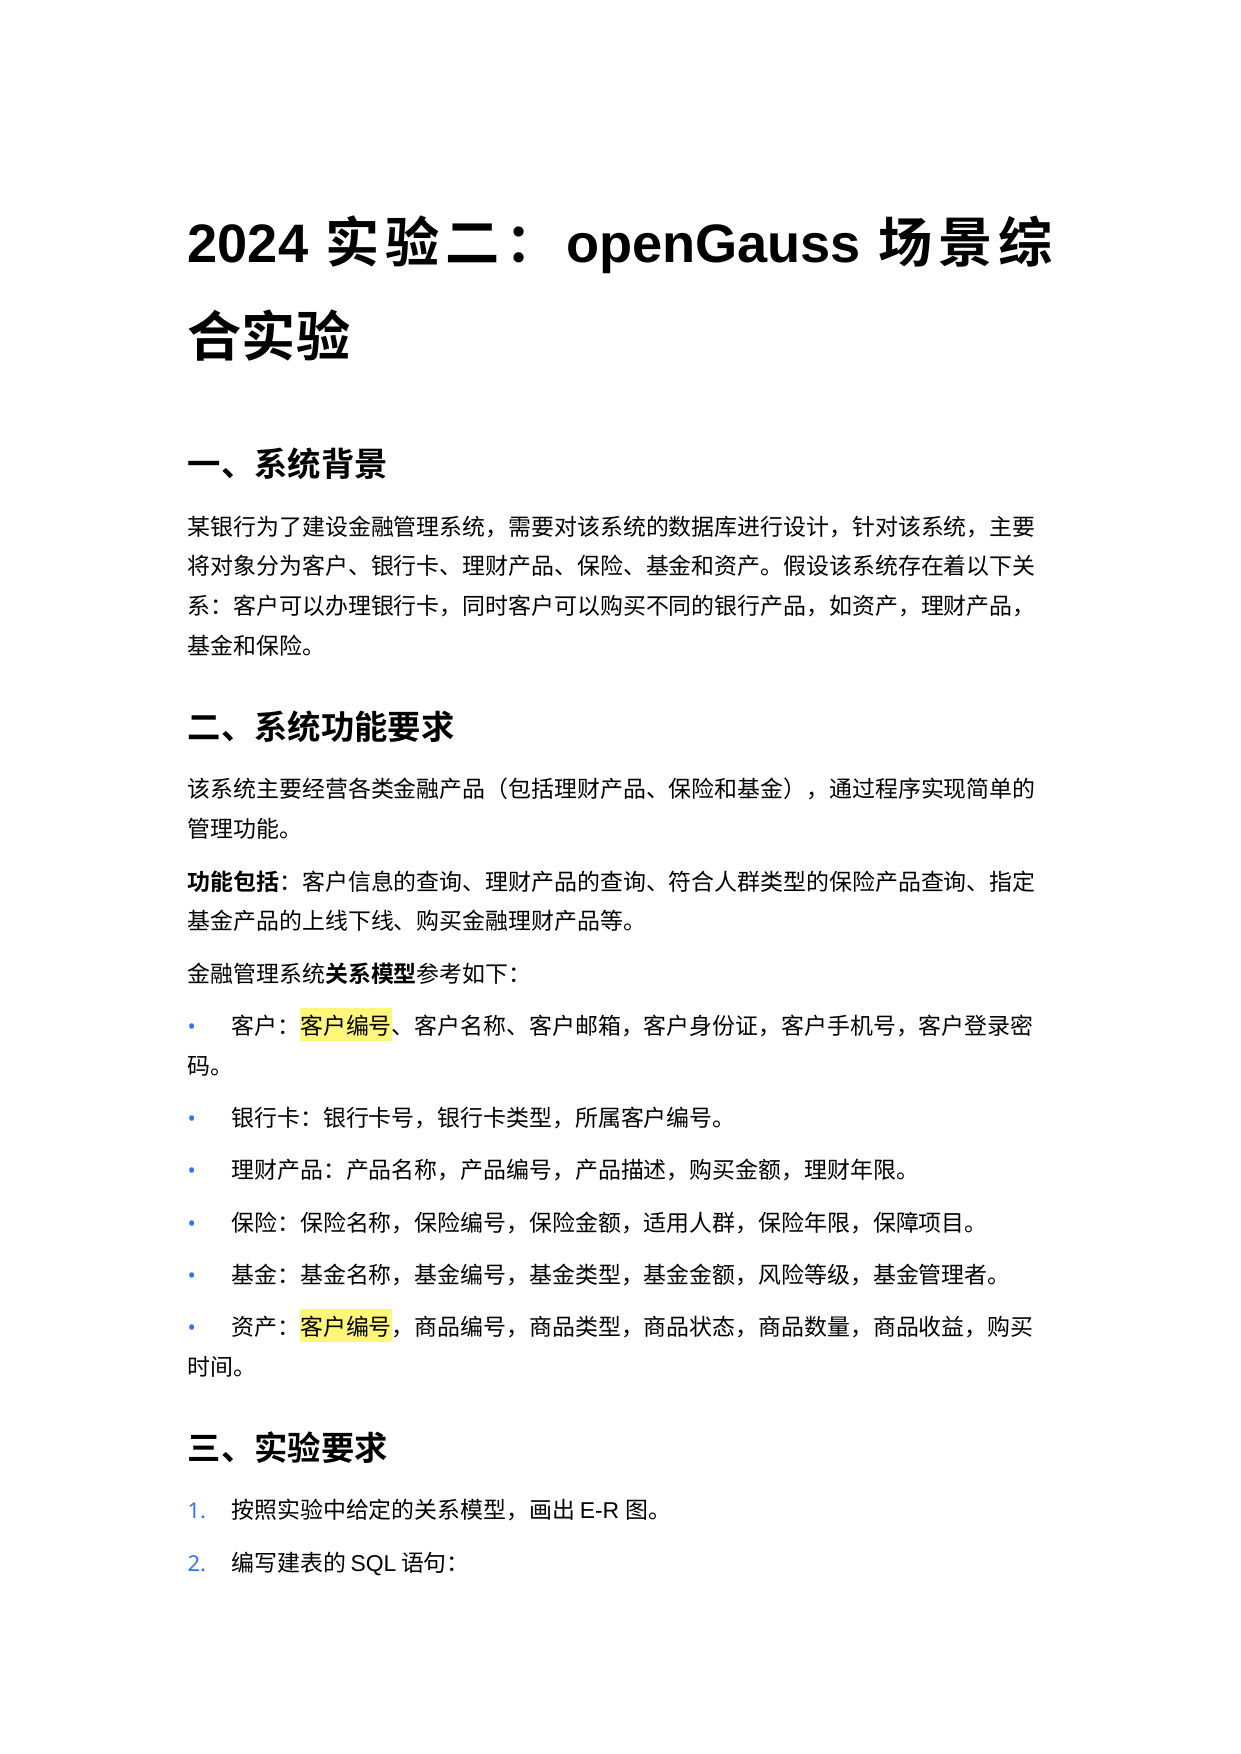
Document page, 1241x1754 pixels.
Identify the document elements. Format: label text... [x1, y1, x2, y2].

list 基金：基金名称，基金编号，基金类型，基金金额，风险等级，基金管理者。 [187, 1257, 1053, 1290]
list 银行卡：银行卡号，银行卡类型，所属客户编号。 [187, 1100, 1053, 1133]
text 三、实验要求 [187, 1422, 1053, 1470]
text 一、系统背景 [187, 438, 1053, 486]
text 二、系统功能要求 [187, 701, 1053, 749]
text 某银行为了建设金融管理系统，需要对该系统的数据库进行设计，针对该系统，主要将对象分为客户、银行卡、理财产品、保险、基金和资产。假设该系统存在着以下关系：客户可以办理银行卡，同时客户可以购买不同的银行产品，如资产，理财产品，基金和保险。 [187, 508, 1053, 661]
list 客户：客户编号、客户名称、客户邮箱，客户身份证，客户手机号，客户登录密码。 [187, 1008, 1053, 1081]
list 资产：客户编号，商品编号，商品类型，商品状态，商品数量，商品收益，购买时间。 [187, 1309, 1053, 1382]
list 按照实验中给定的关系模型，画出E-R 图。 [187, 1492, 1053, 1525]
list 理财产品：产品名称，产品编号，产品描述，购买金额，理财年限。 [187, 1152, 1053, 1185]
list 编写建表的SQL语句： [187, 1544, 1053, 1578]
list 保险：保险名称，保险编号，保险金额，适用人群，保险年限，保障项目。 [187, 1204, 1053, 1238]
text 功能包括：客户信息的查询、理财产品的查询、符合人群类型的保险产品查询、指定基金产品的上线下线、购买金融理财产品等。 [187, 863, 1053, 936]
text 2024实验二：openGauss场景综合实验 [187, 200, 1053, 372]
text 该系统主要经营各类金融产品（包括理财产品、保险和基金），通过程序实现简单的管理功能。 [187, 771, 1053, 844]
text 金融管理系统关系模型参考如下： [187, 955, 1053, 989]
